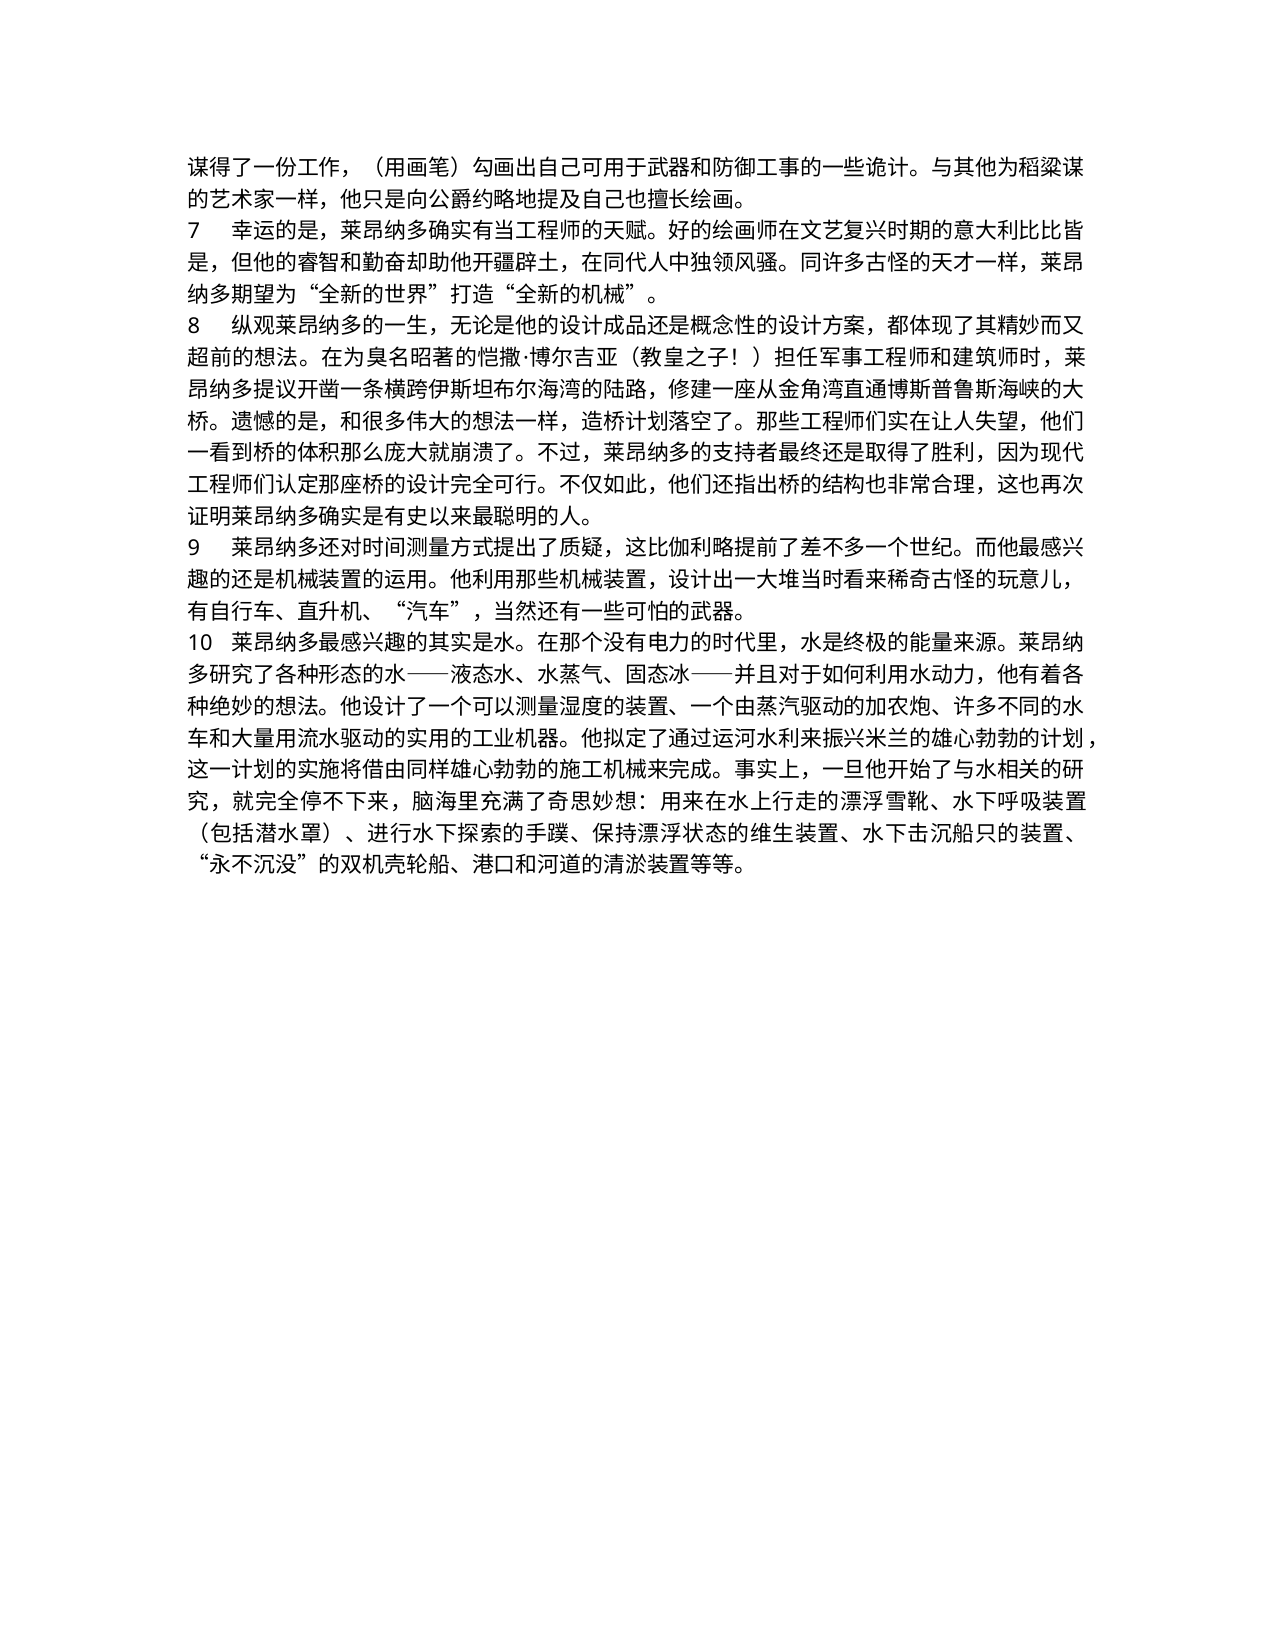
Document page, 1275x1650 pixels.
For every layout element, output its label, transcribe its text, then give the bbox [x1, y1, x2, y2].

text 7 幸运的是，莱昂纳多确实有当工程师的天赋。好的绘画师在文艺复兴时期的意大利比比皆是，但他的睿智和勤奋却助他开疆辟土，在同代人中独领风骚。同许多古怪的天才一样，莱昂纳多期望为“全新的世界”打造“全新的机械”。 [187, 213, 1087, 308]
text 10 莱昂纳多最感兴趣的其实是水。在那个没有电力的时代里，水是终极的能量来源。莱昂纳多研究了各种形态的水——液态水、水蒸气、固态冰——并且对于如何利用水动力，他有着各种绝妙的想法。他设计了一个可以测量湿度的装置、一个由蒸汽驱动的加农炮、许多不同的水车和大量用流水驱动的实用的工业机器。他拟定了通过运河水利来振兴米兰的雄心勃勃的计划，这一计划的实施将借由同样雄心勃勃的施工机械来完成。事实上，一旦他开始了与水相关的研究，就完全停不下来，脑海里充满了奇思妙想：用来在水上行走的漂浮雪靴、水下呼吸装置（包括潜水罩）、进行水下探索的手蹼、保持漂浮状态的维生装置、水下击沉船只的装置、“永不沉没”的双机壳轮船、港口和河道的清淤装置等等。 [187, 625, 1087, 879]
text 8 纵观莱昂纳多的一生，无论是他的设计成品还是概念性的设计方案，都体现了其精妙而又超前的想法。在为臭名昭著的恺撒·博尔吉亚（教皇之子！）担任军事工程师和建筑师时，莱昂纳多提议开凿一条横跨伊斯坦布尔海湾的陆路，修建一座从金角湾直通博斯普鲁斯海峡的大桥。遗憾的是，和很多伟大的想法一样，造桥计划落空了。那些工程师们实在让人失望，他们一看到桥的体积那么庞大就崩溃了。不过，莱昂纳多的支持者最终还是取得了胜利，因为现代工程师们认定那座桥的设计完全可行。不仅如此，他们还指出桥的结构也非常合理，这也再次证明莱昂纳多确实是有史以来最聪明的人。 [187, 308, 1087, 530]
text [187, 150, 1087, 213]
text 9 莱昂纳多还对时间测量方式提出了质疑，这比伽利略提前了差不多一个世纪。而他最感兴趣的还是机械装置的运用。他利用那些机械装置，设计出一大堆当时看来稀奇古怪的玩意儿，有自行车、直升机、“汽车”，当然还有一些可怕的武器。 [187, 530, 1087, 625]
